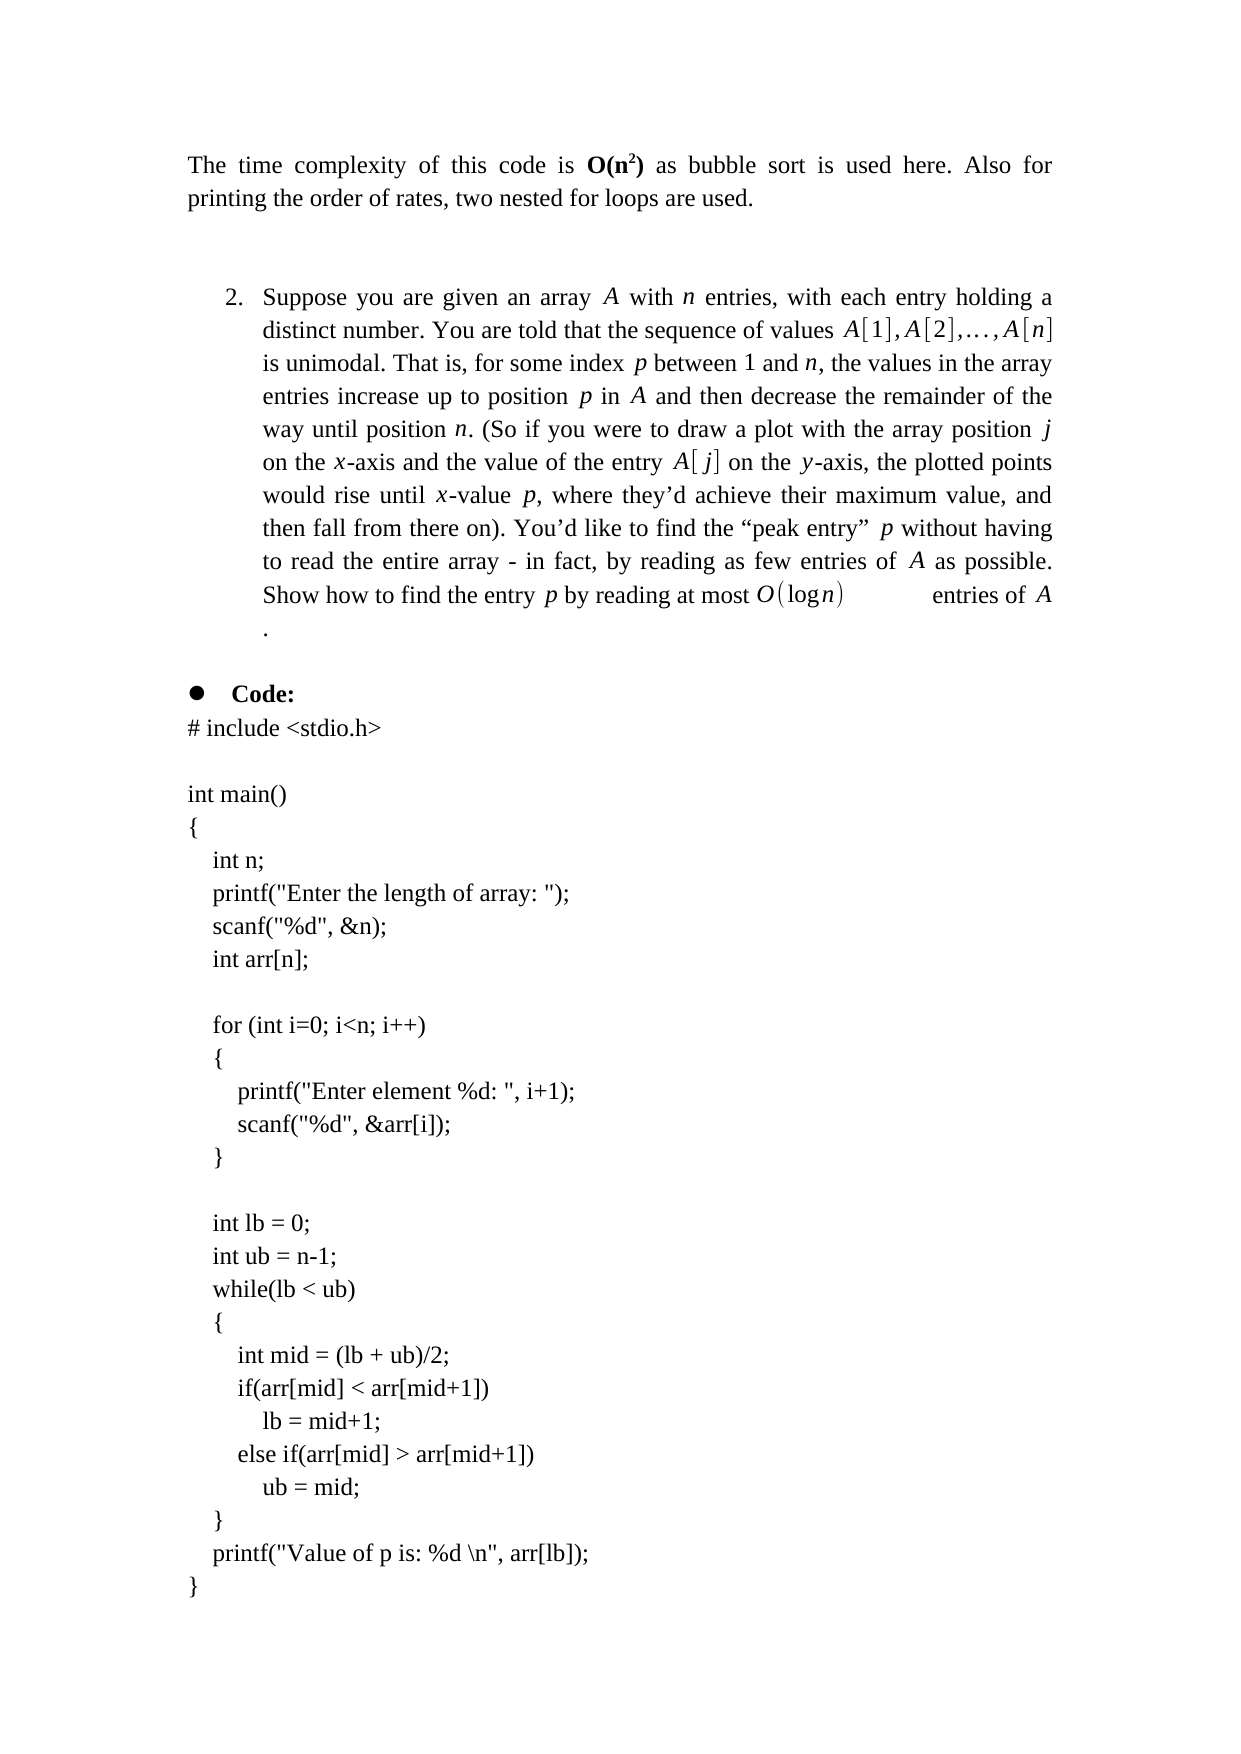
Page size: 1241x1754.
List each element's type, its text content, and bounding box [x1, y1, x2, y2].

list } [187, 1571, 1053, 1600]
list ub = mid; [187, 1472, 1053, 1501]
list printf("Enter element %d: ", i+1); [187, 1076, 1053, 1104]
list Code: [187, 679, 1053, 708]
list printf("Enter the length of array: "); [187, 878, 1053, 906]
list # include <stdio.h> [187, 713, 1053, 741]
list Suppose you are given an array with entries, with each entry holding a distinct number. You are told that the sequence of values is unimodal. That is, for some index between and , the values in the array entries increase up to position in and then decrease the remainder of the way until position . (So if you were to draw a plot with the array position on the -axis and the value of the entry on the -axis, the plotted points would rise until -value , where they’d achieve their maximum value, and then fall from there on). You’d like to find the “peak entry” without having to read the entire array - in fact, by reading as few entries of as possible. Show how to find the entry by reading at most entries of . [225, 282, 1053, 642]
list } [187, 1142, 1053, 1171]
list for (int i=0; i<n; i++) [187, 1010, 1053, 1038]
list int n; [187, 845, 1053, 873]
list int arr[n]; [187, 944, 1053, 972]
list while(lb < ub) [187, 1274, 1053, 1303]
list scanf("%d", &n); [187, 911, 1053, 939]
list int main() [187, 779, 1053, 807]
list printf("Value of p is: %d \n", arr[lb]); [187, 1538, 1053, 1567]
list int mid = (lb + ub)/2; [187, 1340, 1053, 1369]
list { [187, 1043, 1053, 1072]
list scanf("%d", &arr[i]); [187, 1109, 1053, 1138]
list else if(arr[mid] > arr[mid+1]) [187, 1439, 1053, 1468]
list int lb = 0; [187, 1208, 1053, 1237]
list if(arr[mid] < arr[mid+1]) [187, 1373, 1053, 1402]
list The time complexity of this code is O(n2) as bubble sort is used here. Also for printing the order of rates, two nested for loops are used. [187, 150, 1053, 212]
list { [187, 1307, 1053, 1336]
list { [187, 812, 1053, 840]
list int ub = n-1; [187, 1241, 1053, 1270]
list } [187, 1505, 1053, 1534]
list lb = mid+1; [187, 1406, 1053, 1435]
